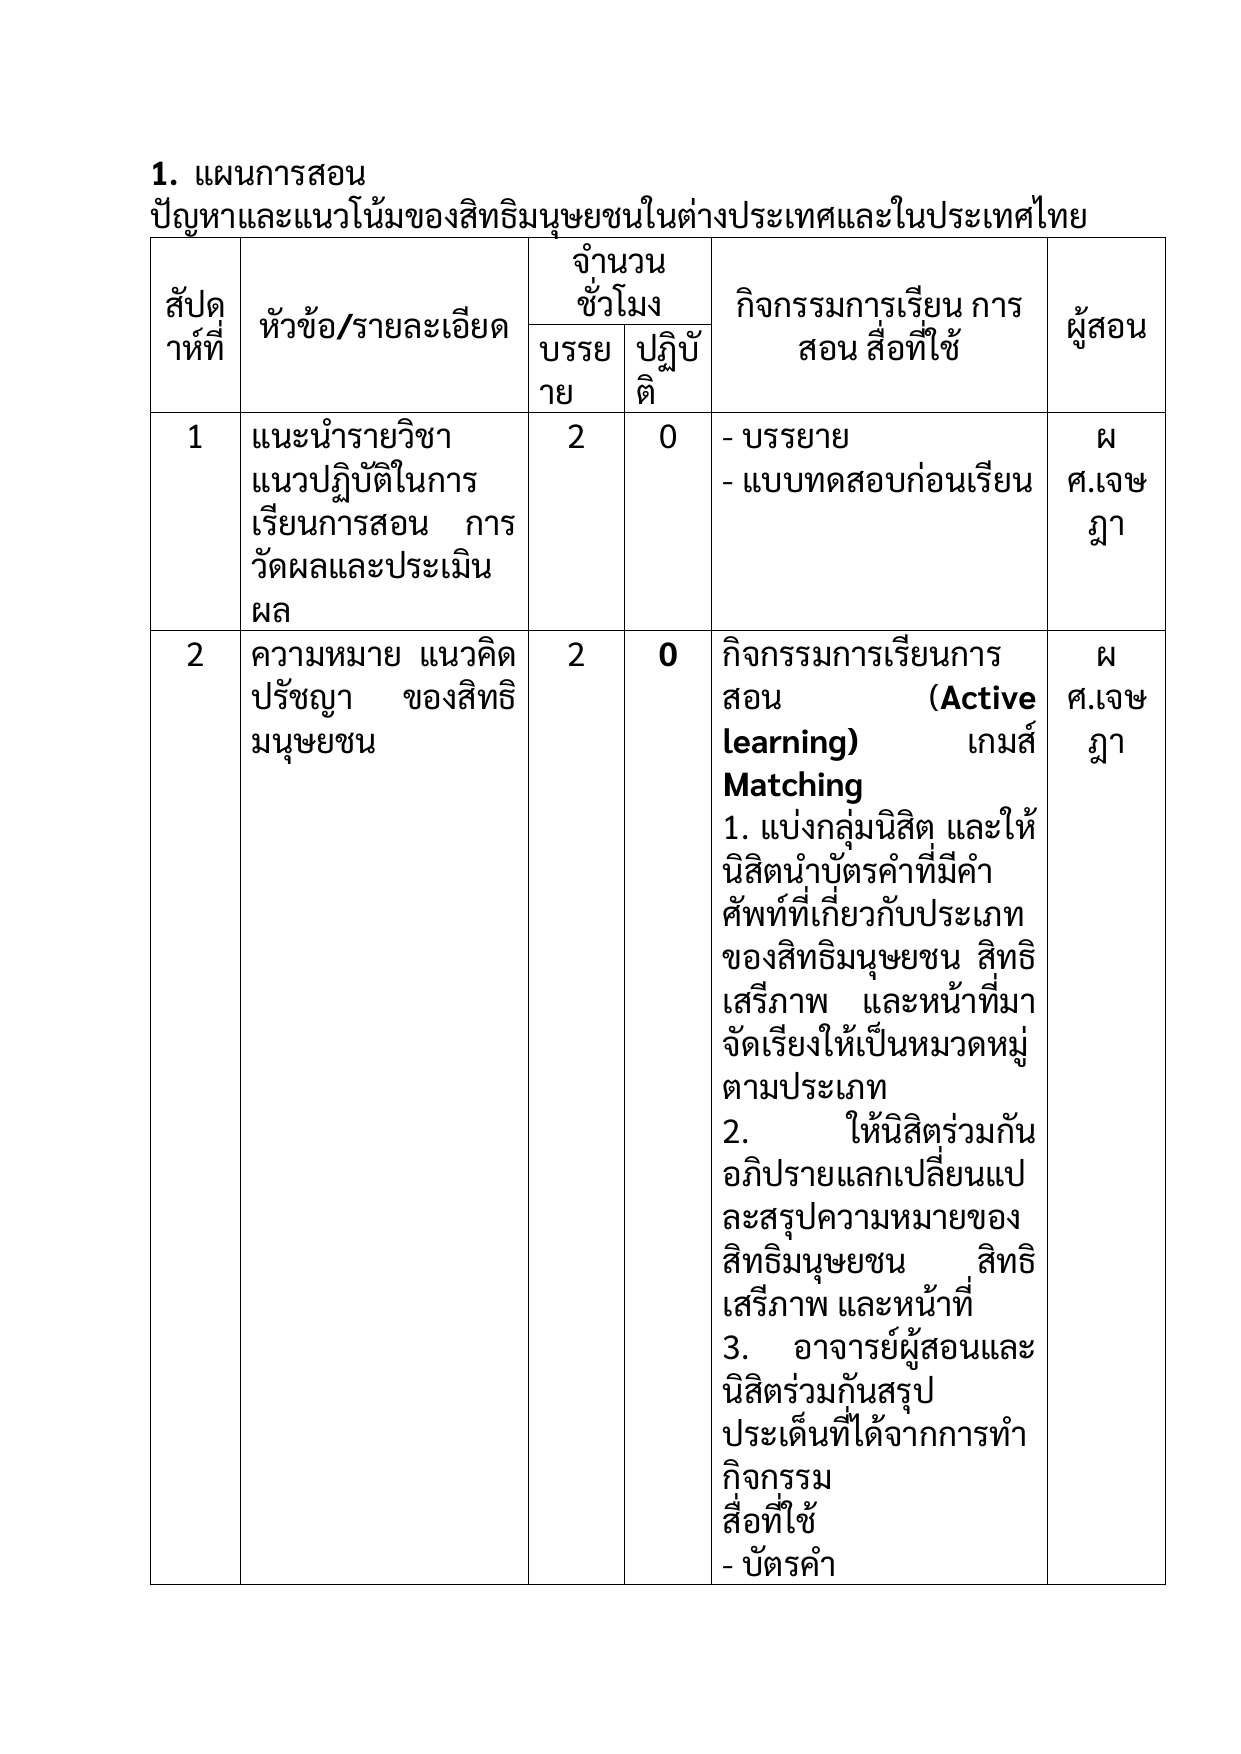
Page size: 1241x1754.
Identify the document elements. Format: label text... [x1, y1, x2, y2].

table_header ผู้สอน [1048, 238, 1165, 412]
table_cell 2 [529, 631, 624, 1584]
table_header จำนวนชั่วโมง [529, 238, 711, 324]
text ปัญหาและแนวโน้มของสิทธิมนุษยชนในต่างประเทศและในประเทศไทย [150, 193, 1090, 237]
table_cell 0 [625, 413, 711, 630]
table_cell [712, 631, 1047, 1584]
table_header หัวข้อ/รายละเอียด [241, 238, 528, 412]
table_cell 1 [151, 413, 240, 630]
table_cell 0 [625, 631, 711, 1584]
table_header สัปดาห์ที่ [151, 238, 240, 412]
table_cell ผศ.เจษฎา [1048, 413, 1165, 630]
text 1. แผนการสอน [150, 150, 1090, 193]
table_cell 2 [151, 631, 240, 1584]
table_cell แนะนำรายวิชา แนวปฏิบัติในการเรียนการสอน การวัดผลและประเมินผล [241, 413, 528, 630]
table_cell - บรรยาย - แบบทดสอบก่อนเรียน [712, 413, 1047, 630]
table_header กิจกรรมการเรียน การสอน สื่อที่ใช้ [712, 238, 1047, 412]
table_cell บรรยาย [529, 325, 624, 412]
table_cell 2 [529, 413, 624, 630]
table_cell ปฏิบัติ [625, 325, 711, 412]
table_cell ความหมาย แนวคิด ปรัชญา ของสิทธิมนุษยชน [241, 631, 528, 1584]
table_cell ผศ.เจษฎา [1048, 631, 1165, 1584]
